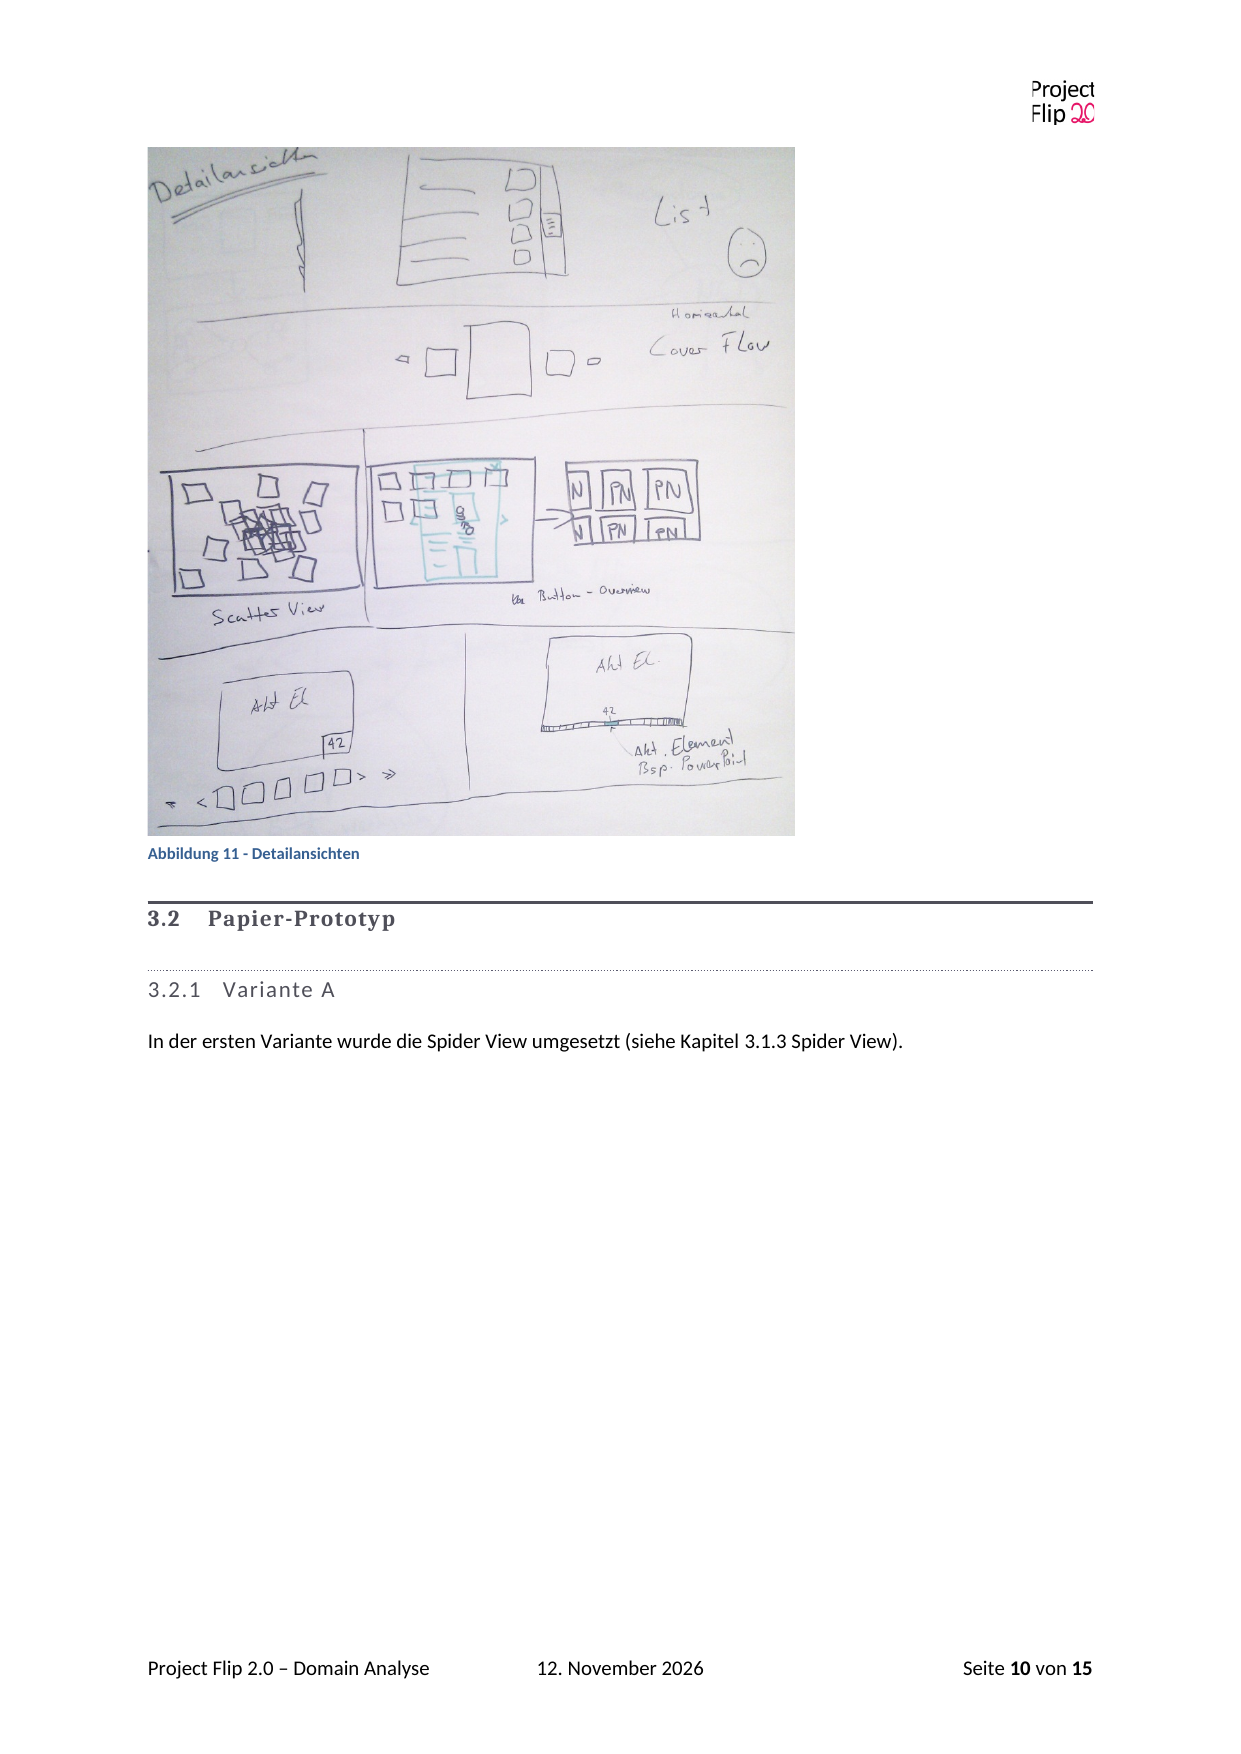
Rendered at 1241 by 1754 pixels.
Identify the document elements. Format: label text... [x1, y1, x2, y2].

picture [147, 147, 795, 836]
picture [1081, 79, 1097, 124]
text In der ersten Variante wurde die Spider View umgesetzt (siehe Kapitel 3.1.3 Spider View). [148, 1028, 1093, 1054]
subtitle Papier-Prototyp [148, 904, 1093, 932]
text Abbildung 11 - Detailansichten [148, 844, 1093, 864]
subtitle Variante A [148, 969, 1093, 1003]
